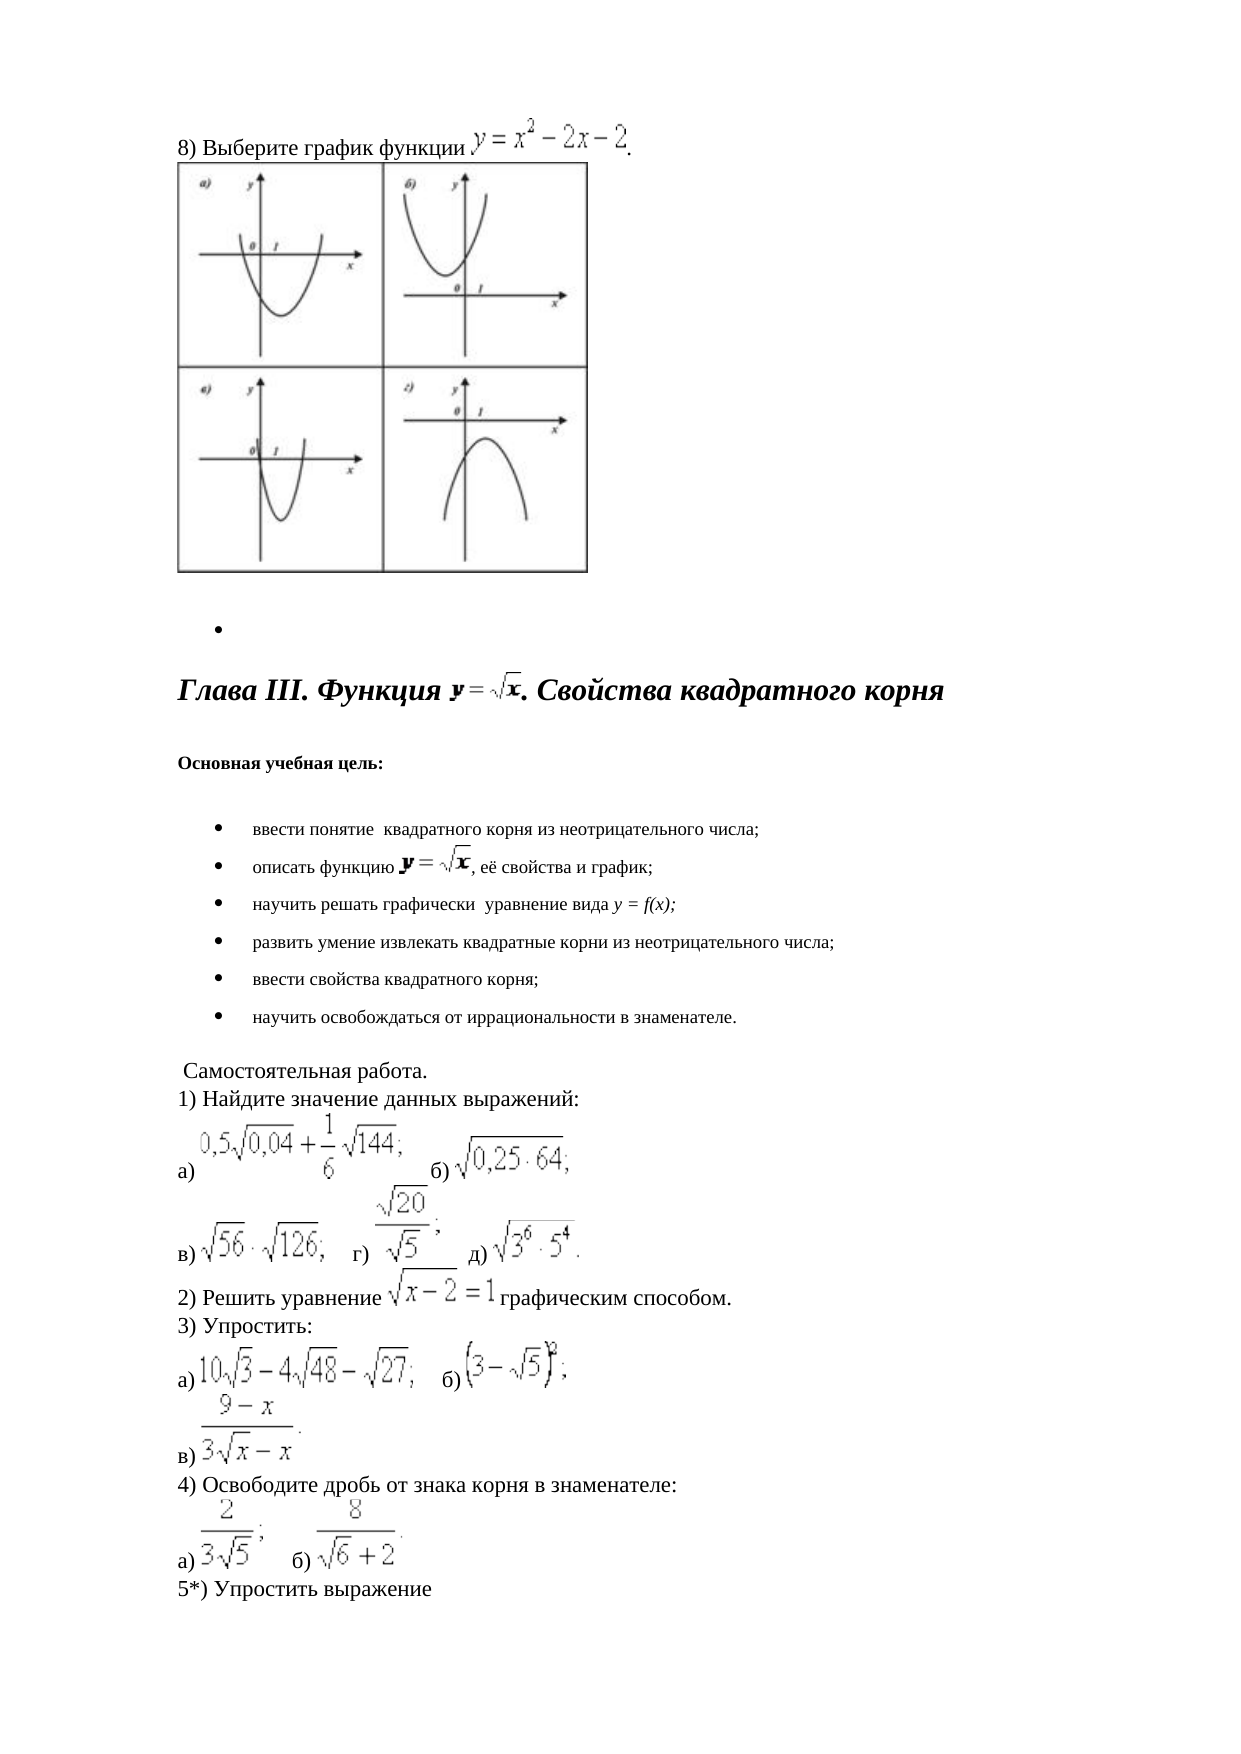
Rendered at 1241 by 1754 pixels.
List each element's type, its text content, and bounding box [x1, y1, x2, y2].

picture [200, 1113, 402, 1179]
picture [177, 162, 588, 573]
picture [493, 1220, 579, 1262]
list ввести понятие квадратного корня из неотрицательного числа; [215, 803, 1152, 840]
list ввести свойства квадратного корня; [215, 953, 1152, 990]
list научить освобождаться от иррациональности в знаменателе. [215, 990, 1152, 1028]
picture [201, 1222, 324, 1262]
picture [316, 1499, 403, 1569]
list научить решать графически уравнение вида у = f(х); [215, 878, 1152, 915]
picture [375, 1185, 440, 1262]
picture [471, 118, 626, 155]
picture [455, 1136, 569, 1179]
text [177, 118, 1152, 573]
picture [449, 672, 522, 701]
text Глава III. Функция . Свойства квадратного корня [177, 671, 1152, 707]
picture [387, 1268, 494, 1306]
picture [201, 1394, 301, 1464]
list описать функцию , её свойства и график; [215, 840, 1152, 878]
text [177, 1057, 1152, 1602]
picture [399, 845, 471, 874]
picture [200, 1347, 413, 1388]
picture [200, 1499, 263, 1569]
text Основная учебная цель: [177, 736, 1152, 773]
list развить умение извлекать квадратные корни из неотрицательного числа; [215, 915, 1152, 953]
picture [466, 1341, 566, 1388]
